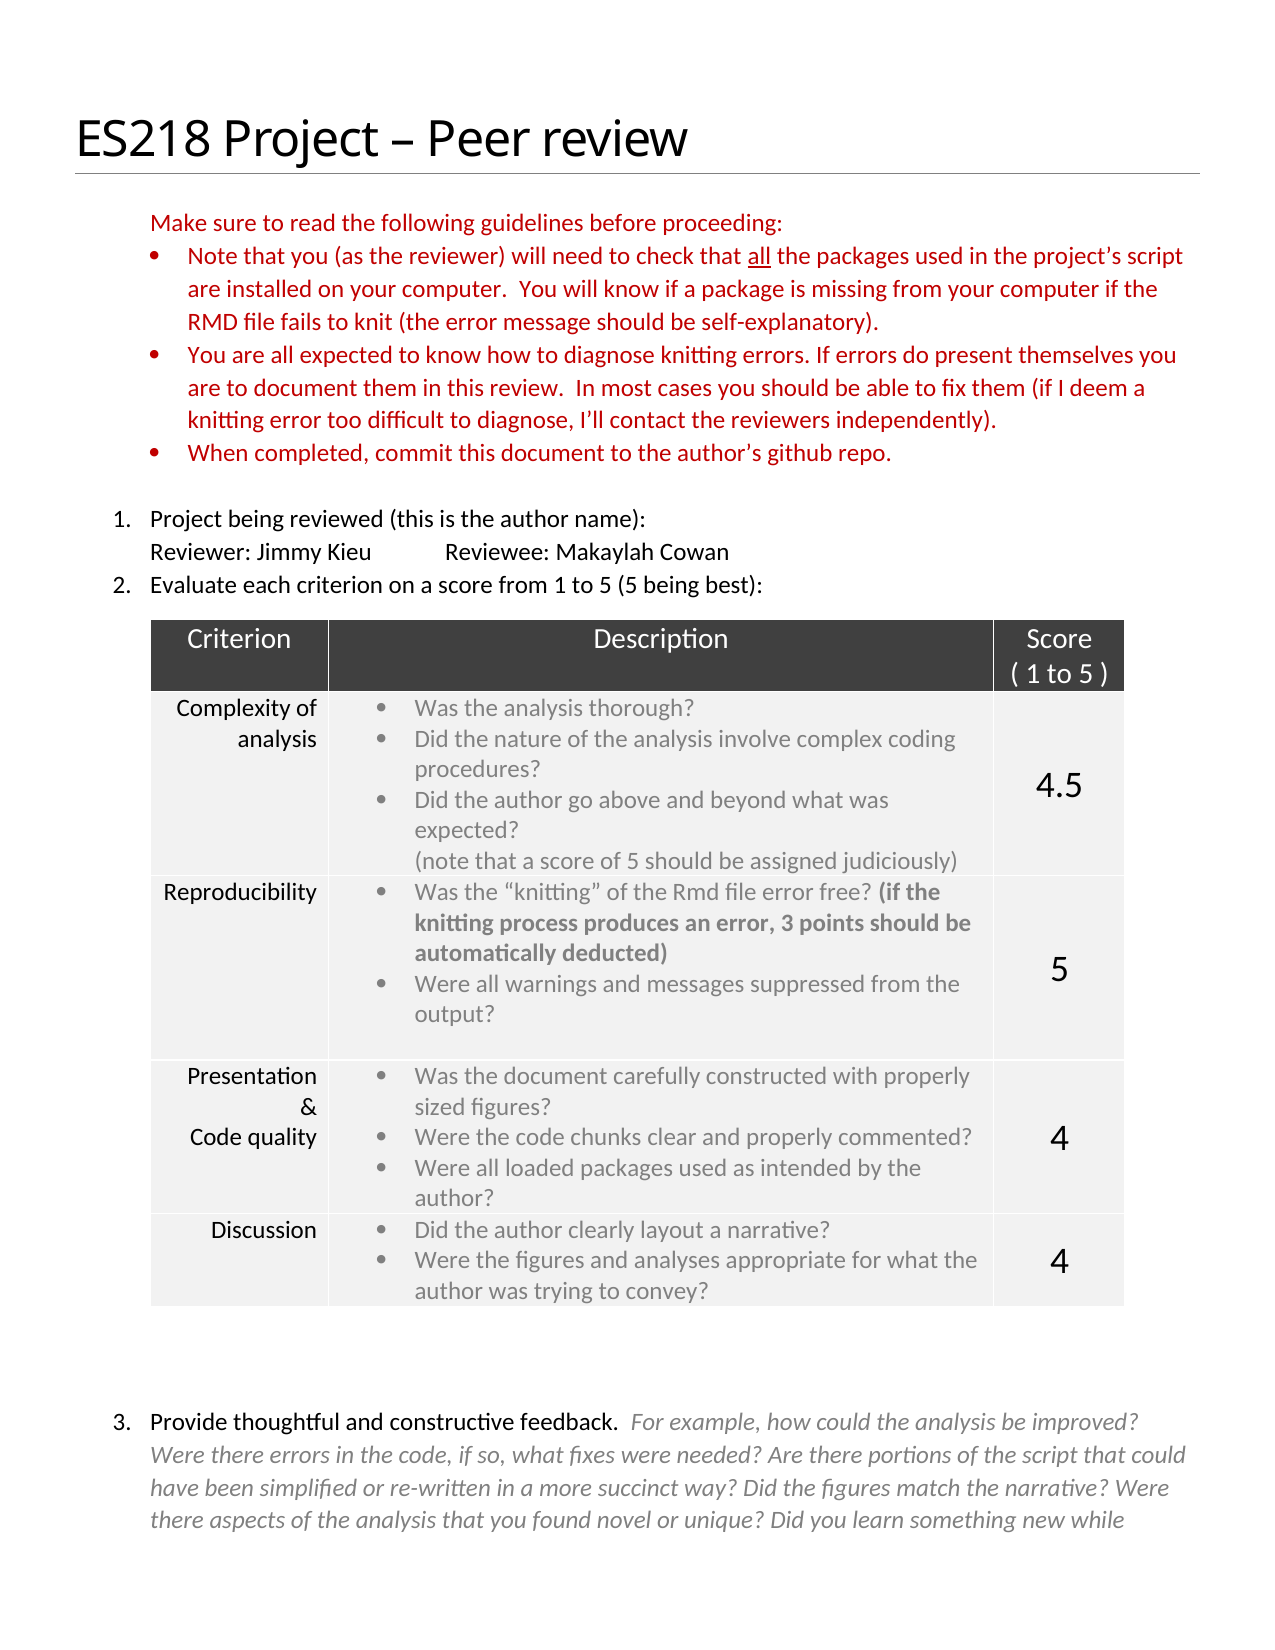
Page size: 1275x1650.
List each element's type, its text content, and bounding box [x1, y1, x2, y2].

list Note that you (as the reviewer) will need to check that all the packages used in the project’s script are installed on your computer. You will know if a package is missing from your computer if the RMD file fails to knit (the error message should be self-explanatory). [150, 240, 1200, 336]
table_cell 5 [994, 876, 1124, 1059]
table_cell 4.5 [994, 692, 1124, 875]
list You are all expected to know how to diagnose knitting errors. If errors do present themselves you are to document them in this review. In most cases you should be able to fix them (if I deem a knitting error too difficult to diagnose, I’ll contact the reviewers independently). [150, 339, 1200, 435]
table_cell Did the author clearly layout a narrative? Were the figures and analyses appropriate for what the author was trying to convey? [329, 1214, 993, 1306]
table_cell 4 [994, 1214, 1124, 1306]
list When completed, commit this document to the author’s github repo. [150, 438, 1200, 468]
table_header Score ( 1 to 5 ) [994, 620, 1124, 691]
list Project being reviewed (this is the author name): Reviewer: Jimmy Kieu Reviewee: Makaylah Cowan [112, 503, 1200, 567]
list Make sure to read the following guidelines before proceeding: [150, 174, 1200, 238]
table_cell Was the “knitting” of the Rmd file error free? (if the knitting process produces an error, 3 points should be automatically deducted) Were all warnings and messages suppressed from the output? [329, 876, 993, 1059]
table_cell Was the document carefully constructed with properly sized figures? Were the code chunks clear and properly commented? Were all loaded packages used as intended by the author? [329, 1061, 993, 1213]
title ES218 Project – Peer review [75, 103, 1200, 173]
table_cell Reproducibility [151, 876, 328, 1059]
table_header Criterion [151, 620, 328, 691]
table_header Description [329, 620, 993, 691]
table_cell 4 [994, 1061, 1124, 1213]
list Evaluate each criterion on a score from 1 to 5 (5 being best): [112, 569, 1200, 600]
table_cell Complexity of analysis [151, 692, 328, 875]
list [112, 1406, 1200, 1535]
table_cell Discussion [151, 1214, 328, 1306]
table_cell Presentation & Code quality [151, 1061, 328, 1213]
table_cell Was the analysis thorough? Did the nature of the analysis involve complex coding procedures? Did the author go above and beyond what was expected? (note that a score of 5 should be assigned judiciously) [329, 692, 993, 875]
